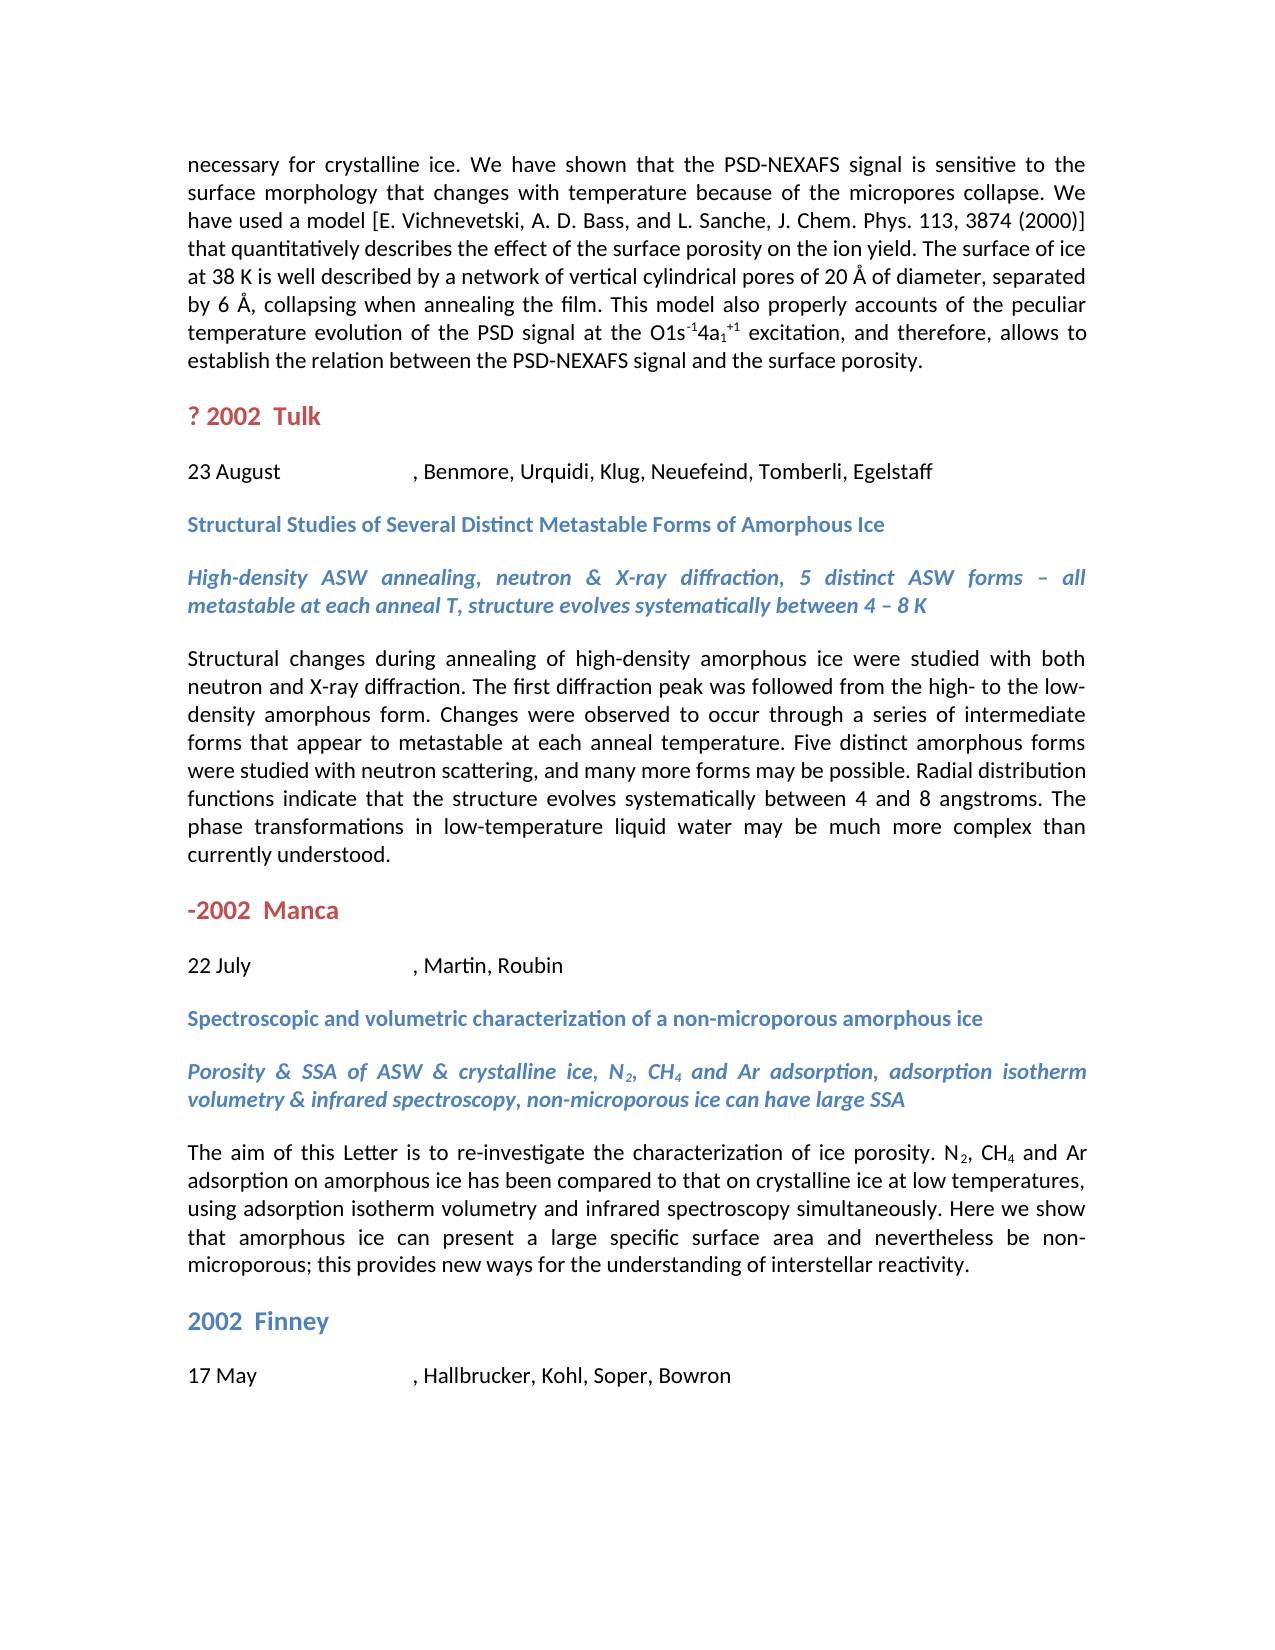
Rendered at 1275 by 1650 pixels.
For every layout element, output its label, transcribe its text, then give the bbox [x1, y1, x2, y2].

subtitle Spectroscopic and volumetric characterization of a non-microporous amorphous ice [187, 1004, 1087, 1032]
text Structural changes during annealing of high-density amorphous ice were studied with both neutron and X-ray diffraction. The first diffraction peak was followed from the high- to the low-density amorphous form. Changes were observed to occur through a series of intermediate forms that appear to metastable at each anneal temperature. Five distinct amorphous forms were studied with neutron scattering, and many more forms may be possible. Radial distribution functions indicate that the structure evolves systematically between 4 and 8 angstroms. The phase transformations in low-temperature liquid water may be much more complex than currently understood. [187, 644, 1087, 868]
subtitle Structural Studies of Several Distinct Metastable Forms of Amorphous Ice [187, 510, 1087, 538]
text 22 July , Martin, Roubin [187, 951, 1087, 979]
subtitle Porosity & SSA of ASW & crystalline ice, N2, CH4 and Ar adsorption, adsorption isotherm volumetry & infrared spectroscopy, non-microporous ice can have large SSA [187, 1057, 1087, 1113]
text 17 May , Hallbrucker, Kohl, Soper, Bowron [187, 1362, 1087, 1390]
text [187, 150, 1087, 374]
text The aim of this Letter is to re-investigate the characterization of ice porosity. N2, CH4 and Ar adsorption on amorphous ice has been compared to that on crystalline ice at low temperatures, using adsorption isotherm volumetry and infrared spectroscopy simultaneously. Here we show that amorphous ice can present a large specific surface area and nevertheless be non-microporous; this provides new ways for the understanding of interstellar reactivity. [187, 1138, 1087, 1279]
subtitle High-density ASW annealing, neutron & X-ray diffraction, 5 distinct ASW forms – all metastable at each anneal T, structure evolves systematically between 4 – 8 K [187, 563, 1087, 619]
subtitle -2002 Manca [187, 893, 1087, 926]
subtitle ? 2002 Tulk [187, 399, 1087, 432]
text 23 August , Benmore, Urquidi, Klug, Neuefeind, Tomberli, Egelstaff [187, 457, 1087, 485]
subtitle 2002 Finney [187, 1304, 1087, 1337]
